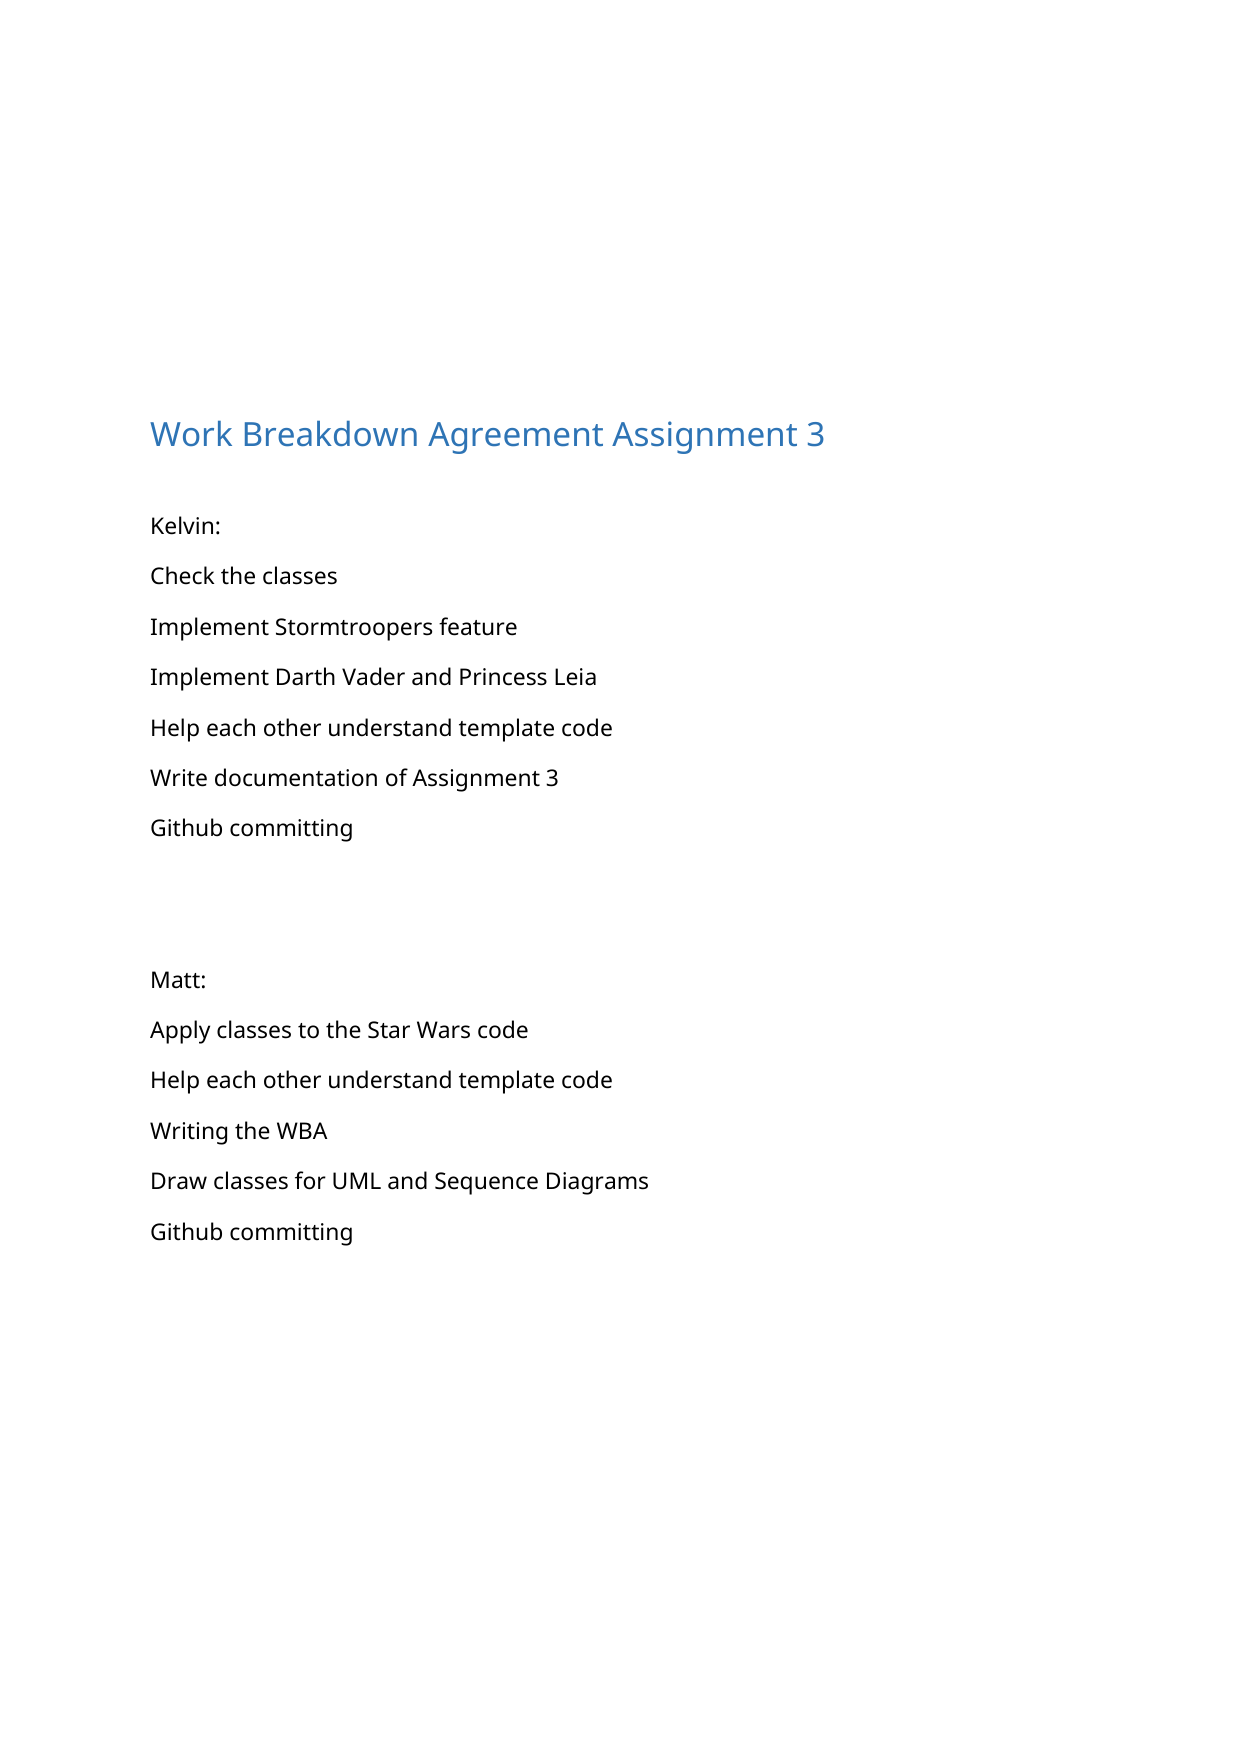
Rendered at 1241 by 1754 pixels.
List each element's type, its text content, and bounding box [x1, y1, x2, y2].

text Help each other understand template code [150, 1064, 1090, 1096]
text Help each other understand template code [150, 711, 1090, 743]
subtitle Work Breakdown Agreement Assignment 3 [150, 410, 1090, 456]
text Apply classes to the Star Wars code [150, 1014, 1090, 1045]
text Writing the WBA [150, 1115, 1090, 1146]
text Write documentation of Assignment 3 [150, 762, 1090, 793]
text Github committing [150, 1216, 1090, 1247]
text Check the classes [150, 560, 1090, 591]
text Kelvin: [150, 510, 1090, 541]
text Implement Darth Vader and Princess Leia [150, 661, 1090, 692]
text Draw classes for UML and Sequence Diagrams [150, 1165, 1090, 1196]
text Github committing [150, 812, 1090, 843]
text Implement Stormtroopers feature [150, 611, 1090, 642]
text Matt: [150, 963, 1090, 995]
